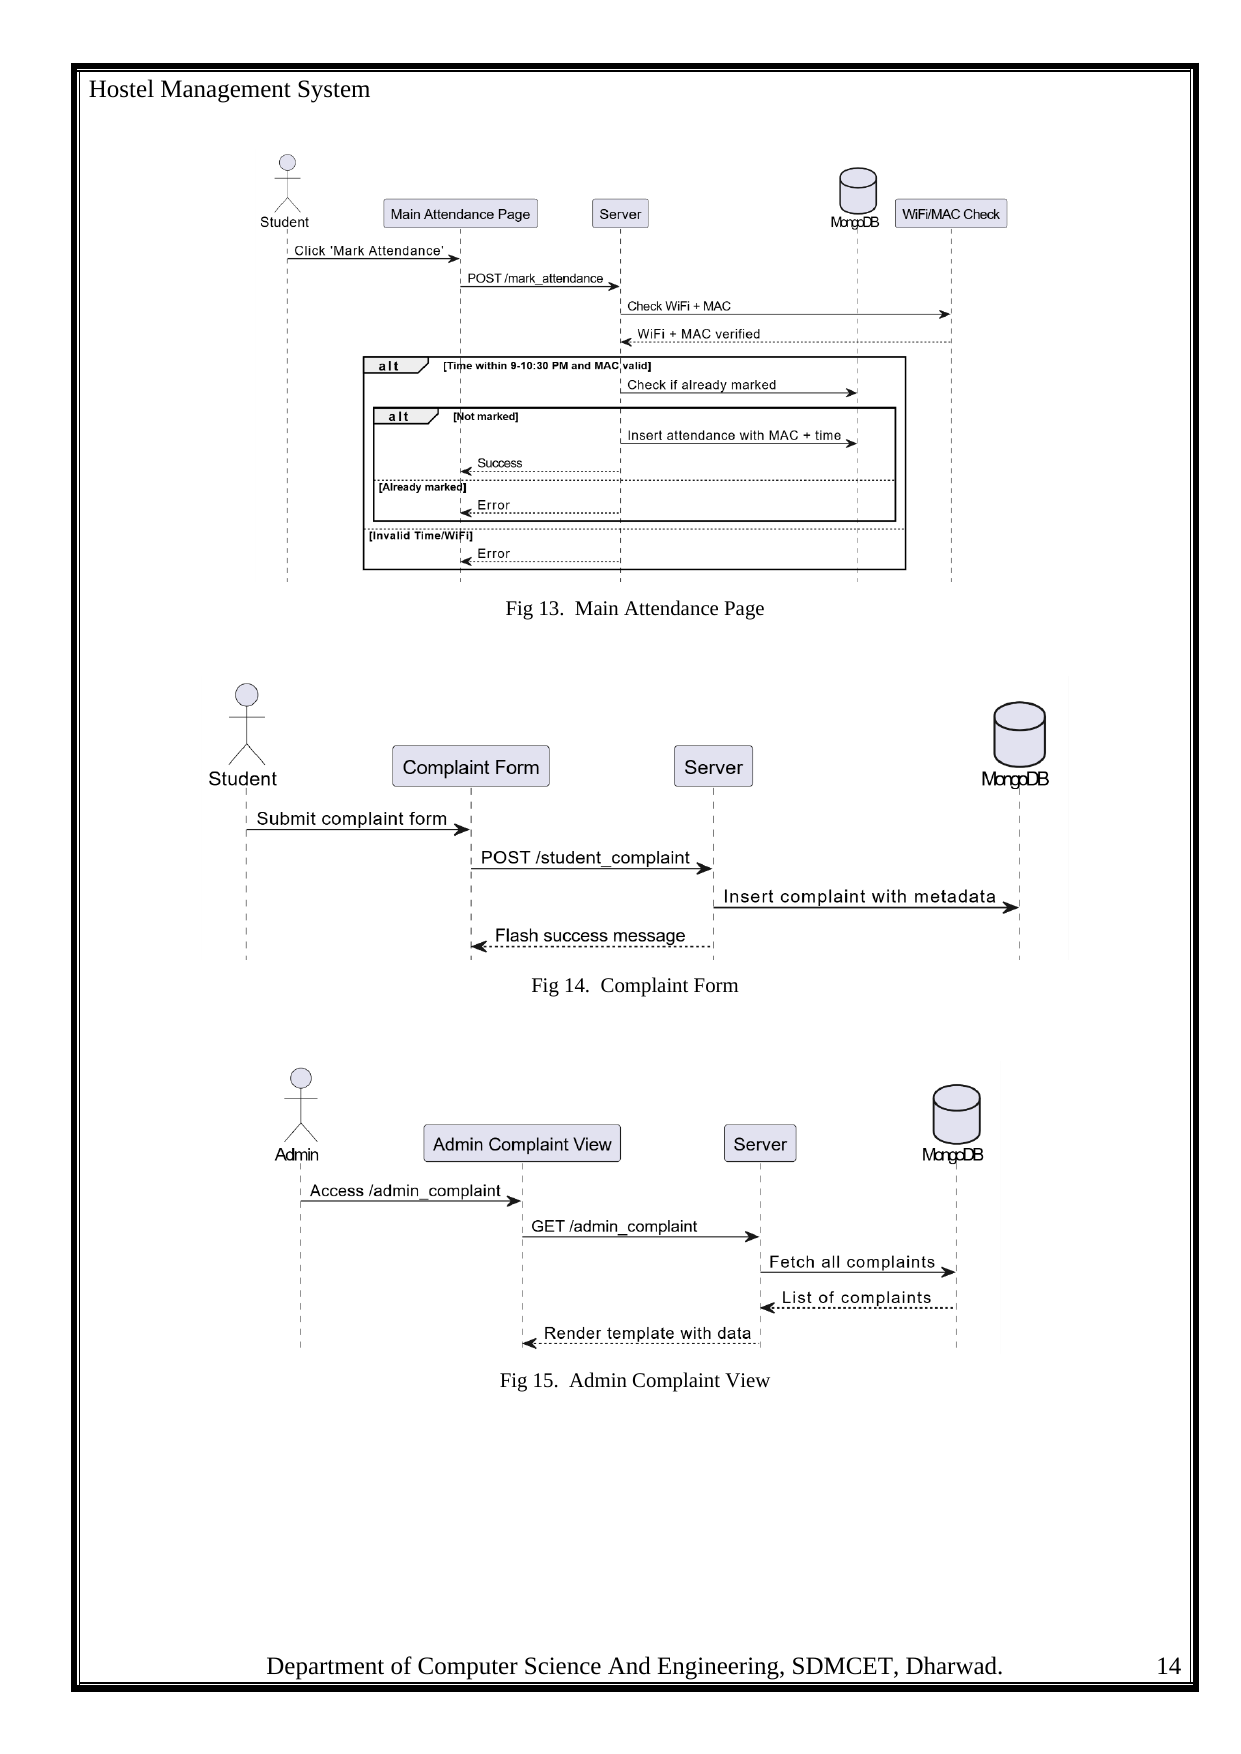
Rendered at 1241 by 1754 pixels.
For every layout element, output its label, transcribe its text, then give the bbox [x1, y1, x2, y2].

text Fig 15. Admin Complaint View [89, 1368, 1181, 1392]
picture [253, 1045, 1017, 1354]
text Fig 13. Main Attendance Page [89, 596, 1181, 620]
picture [240, 133, 1030, 582]
text Fig 14. Complaint Form [89, 973, 1181, 997]
picture [186, 667, 1084, 960]
